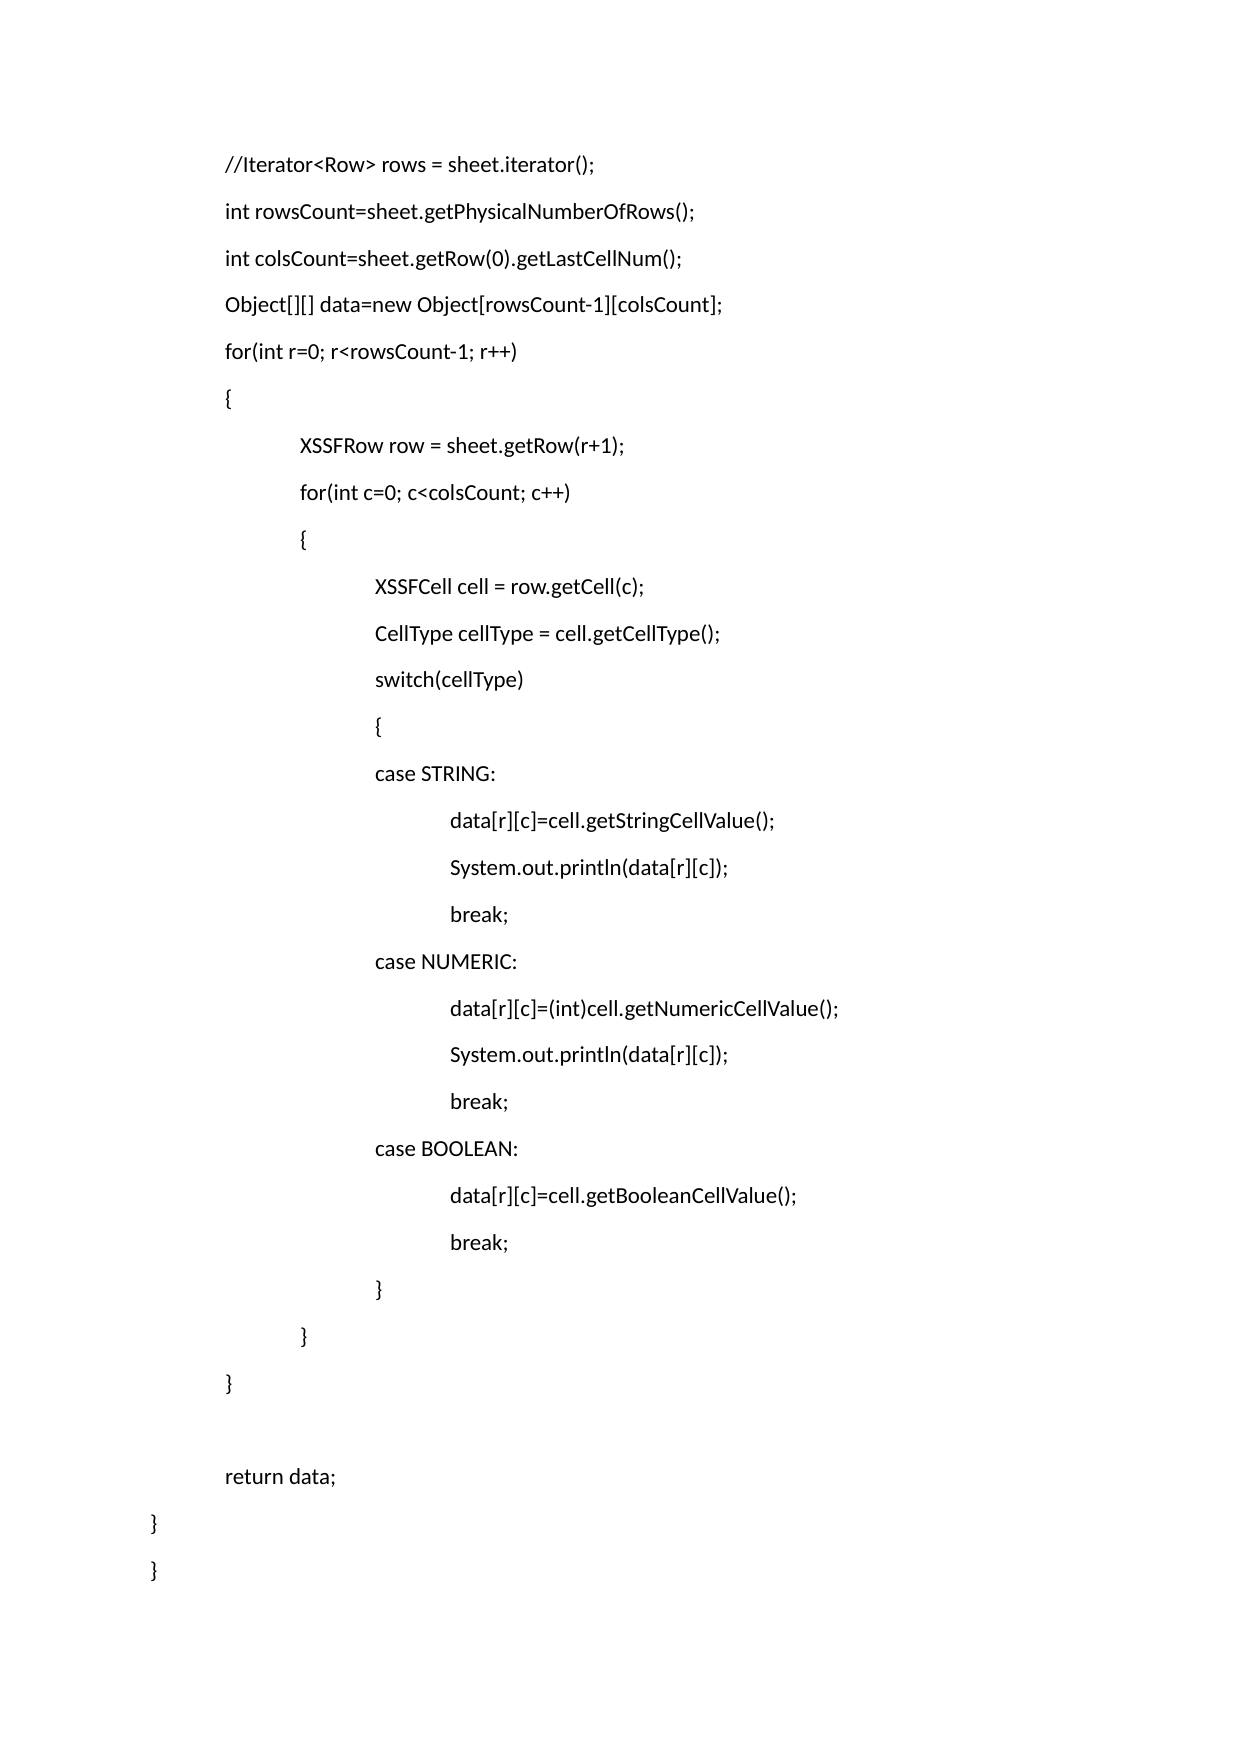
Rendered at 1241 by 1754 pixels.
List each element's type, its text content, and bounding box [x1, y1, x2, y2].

text switch(cellType) [150, 666, 1090, 694]
text for(int c=0; c<colsCount; c++) [150, 478, 1090, 506]
text System.out.println(data[r][c]); [150, 853, 1090, 881]
text case STRING: [150, 759, 1090, 787]
text data[r][c]=(int)cell.getNumericCellValue(); [150, 994, 1090, 1022]
text break; [150, 1228, 1090, 1256]
text int rowsCount=sheet.getPhysicalNumberOfRows(); [150, 197, 1090, 225]
text int colsCount=sheet.getRow(0).getLastCellNum(); [150, 244, 1090, 272]
text Object[][] data=new Object[rowsCount-1][colsCount]; [150, 291, 1090, 319]
text break; [150, 900, 1090, 928]
text } [150, 1369, 1090, 1397]
text } [150, 1322, 1090, 1350]
text CellType cellType = cell.getCellType(); [150, 619, 1090, 647]
text { [150, 525, 1090, 553]
text data[r][c]=cell.getBooleanCellValue(); [150, 1181, 1090, 1209]
text return data; [150, 1462, 1090, 1491]
text { [150, 712, 1090, 741]
text System.out.println(data[r][c]); [150, 1041, 1090, 1069]
text case BOOLEAN: [150, 1134, 1090, 1162]
text { [150, 384, 1090, 412]
text } [150, 1556, 1090, 1584]
text XSSFRow row = sheet.getRow(r+1); [150, 431, 1090, 459]
text case NUMERIC: [150, 947, 1090, 975]
text break; [150, 1087, 1090, 1116]
text XSSFCell cell = row.getCell(c); [150, 572, 1090, 600]
text data[r][c]=cell.getStringCellValue(); [150, 806, 1090, 834]
text for(int r=0; r<rowsCount-1; r++) [150, 337, 1090, 366]
text } [150, 1275, 1090, 1303]
text } [150, 1509, 1090, 1537]
text //Iterator<Row> rows = sheet.iterator(); [150, 150, 1090, 178]
